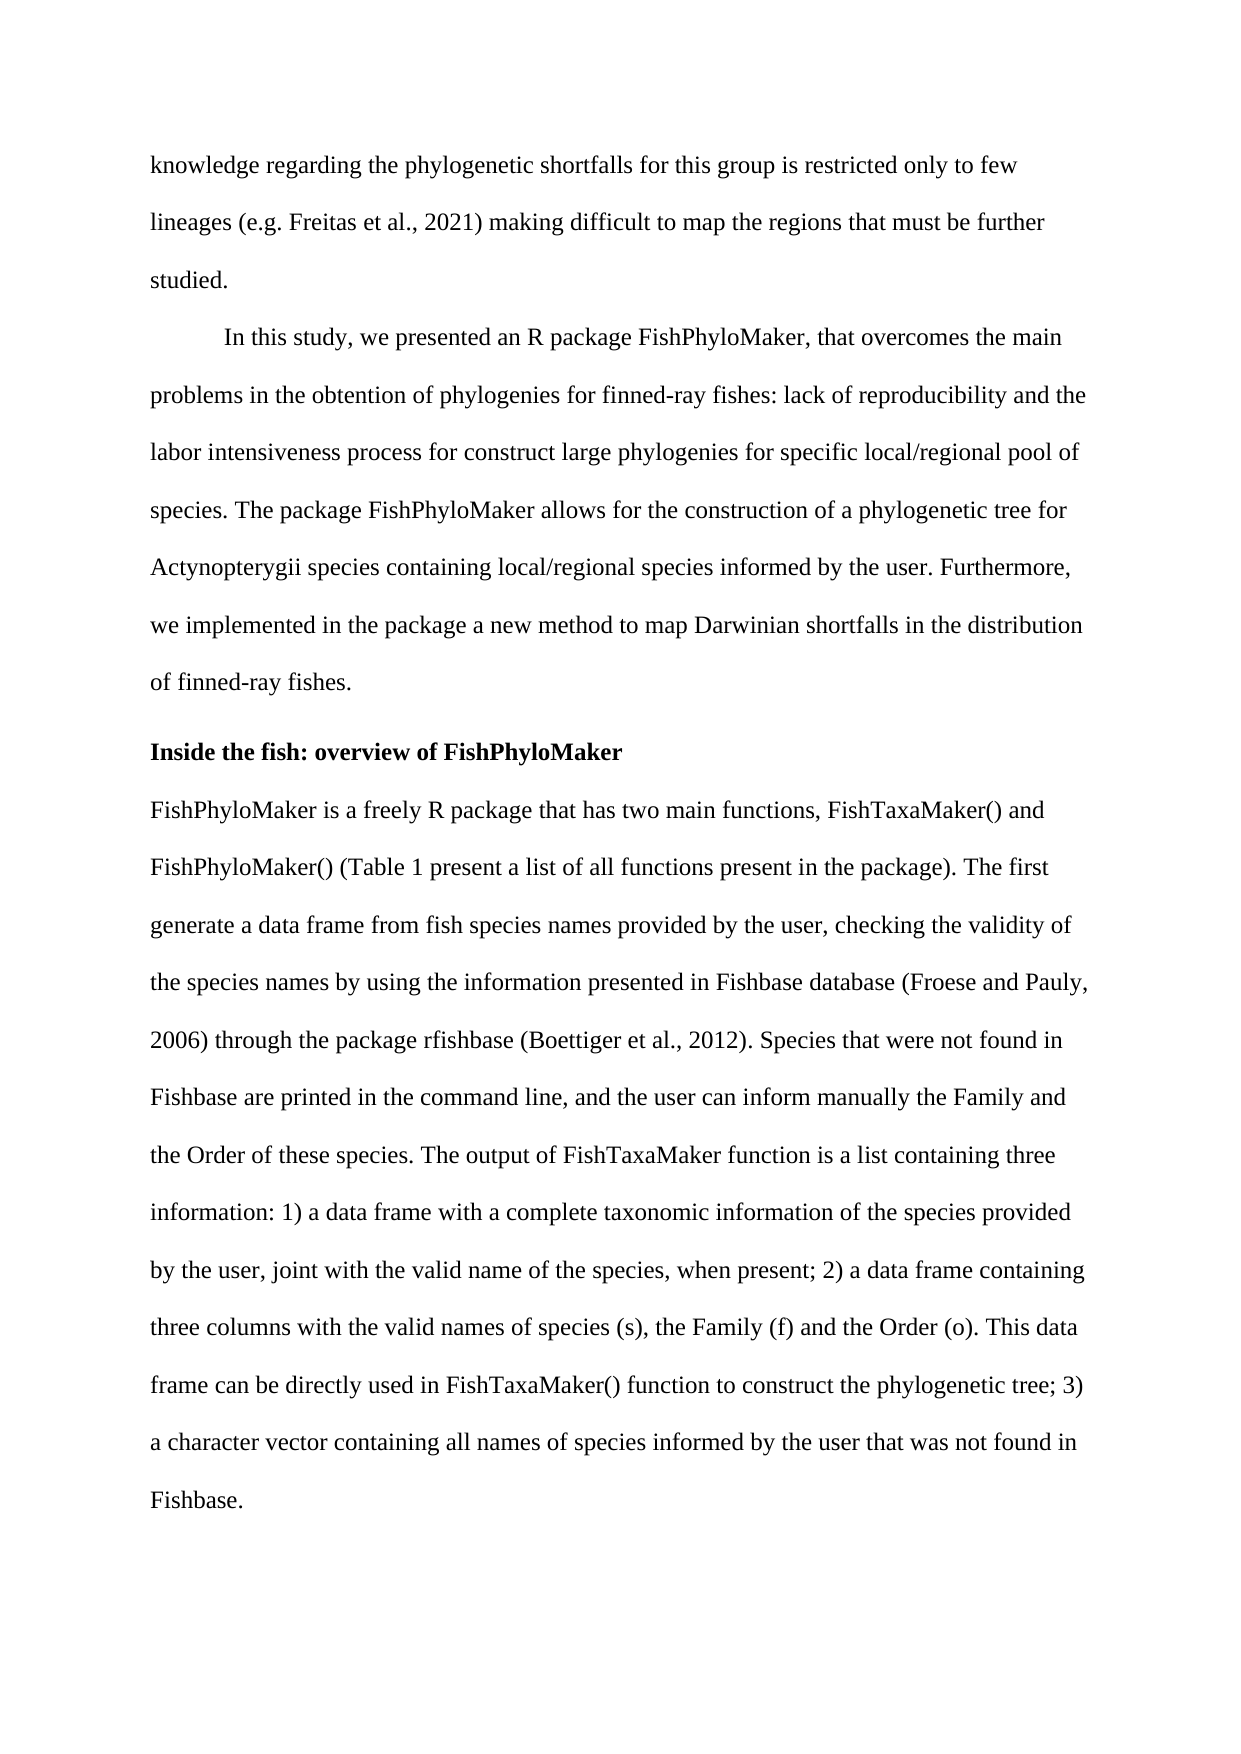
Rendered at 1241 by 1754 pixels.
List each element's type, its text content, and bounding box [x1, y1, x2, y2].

text FishPhyloMaker is a freely R package that has two main functions, FishTaxaMaker() and FishPhyloMaker() (Table 1 present a list of all functions present in the package). The first generate a data frame from fish species names provided by the user, checking the validity of the species names by using the information presented in Fishbase database (Froese and Pauly, 2006) through the package rfishbase (Boettiger et al., 2012). Species that were not found in Fishbase are printed in the command line, and the user can inform manually the Family and the Order of these species. The output of FishTaxaMaker function is a list containing three information: 1) a data frame with a complete taxonomic information of the species provided by the user, joint with the valid name of the species, when present; 2) a data frame containing three columns with the valid names of species (s), the Family (f) and the Order (o). This data frame can be directly used in FishTaxaMaker() function to construct the phylogenetic tree; 3) a character vector containing all names of species informed by the user that was not found in Fishbase. [150, 795, 1090, 1514]
text In this study, we presented an R package FishPhyloMaker, that overcomes the main problems in the obtention of phylogenies for finned-ray fishes: lack of reproducibility and the labor intensiveness process for construct large phylogenies for specific local/regional pool of species. The package FishPhyloMaker allows for the construction of a phylogenetic tree for Actynopterygii species containing local/regional species informed by the user. Furthermore, we implemented in the package a new method to map Darwinian shortfalls in the distribution of finned-ray fishes. [150, 322, 1090, 696]
subtitle Inside the fish: overview of FishPhyloMaker [150, 737, 1090, 766]
